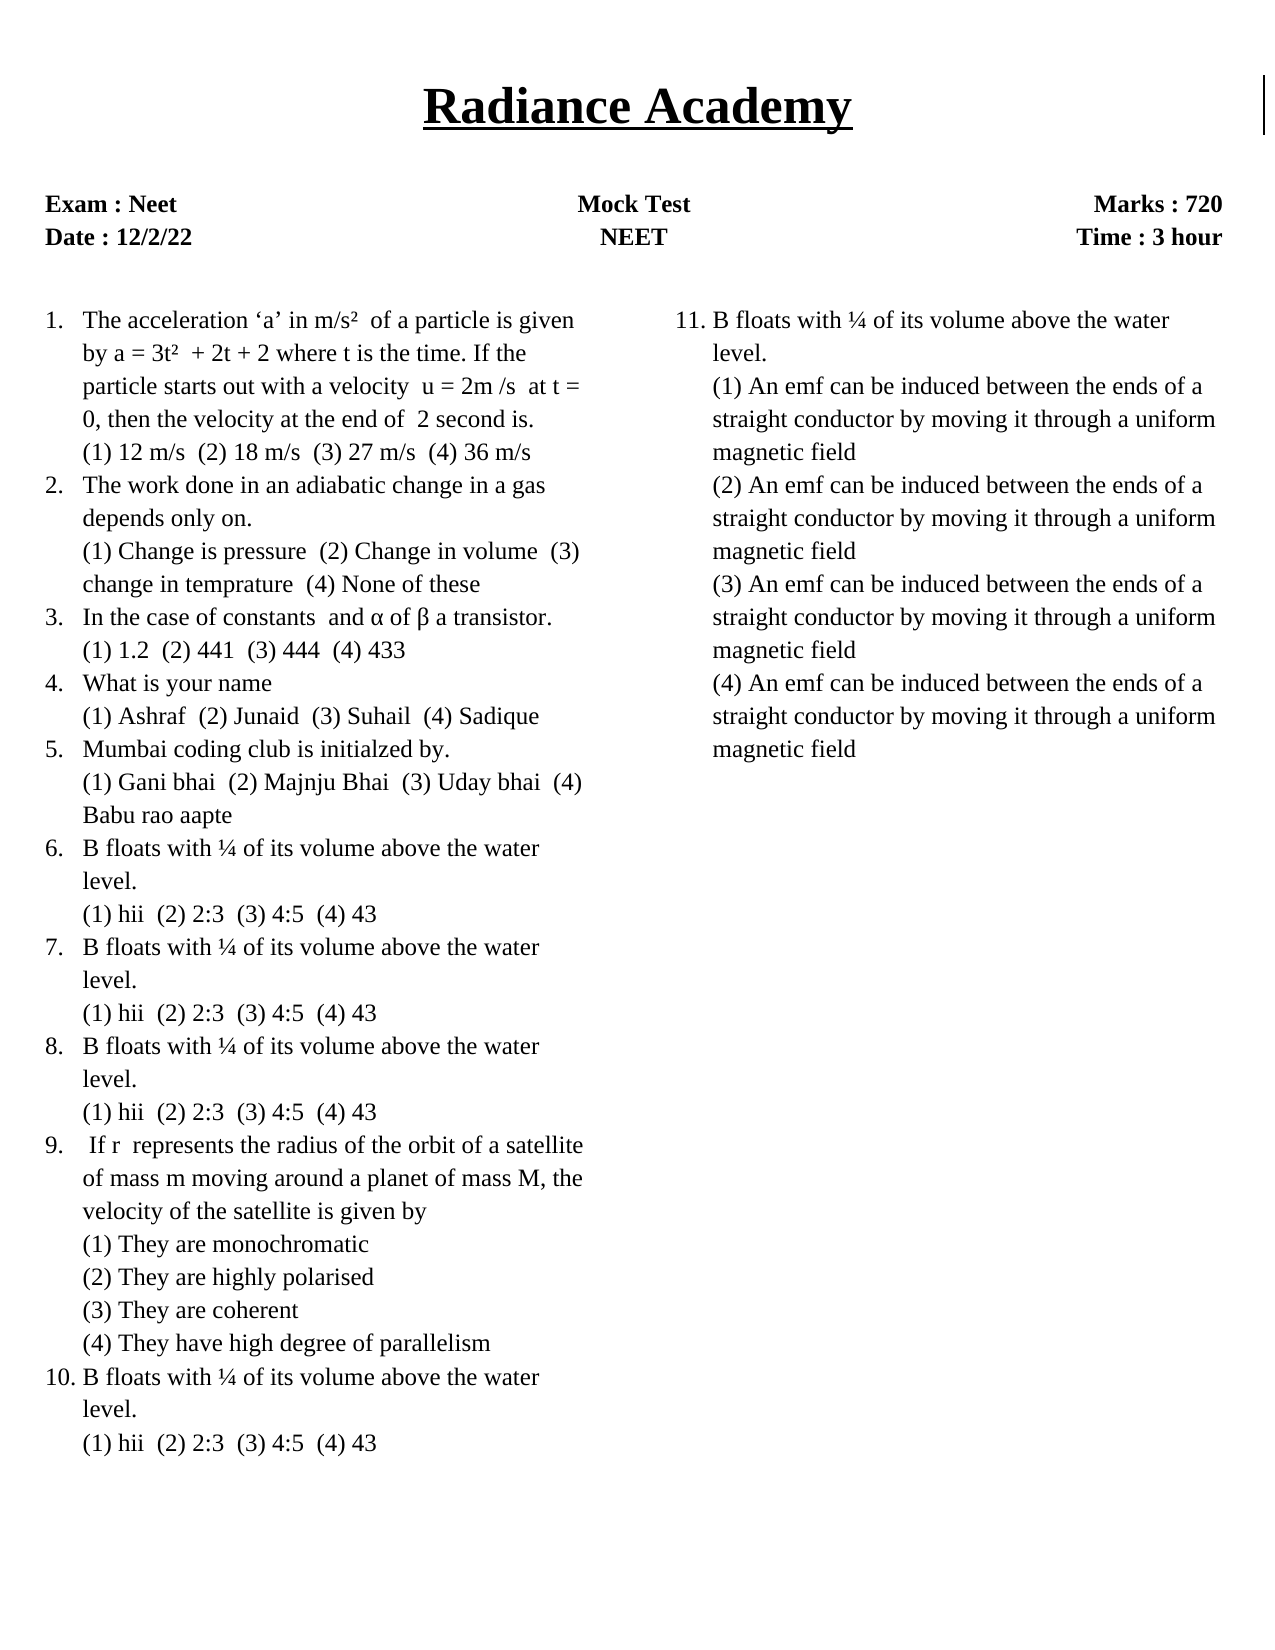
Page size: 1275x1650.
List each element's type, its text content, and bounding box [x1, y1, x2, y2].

list What is your name (1) Ashraf (2) Junaid (3) Suhail (4) Sadique [45, 668, 600, 730]
list Mumbai coding club is initialzed by. (1) Gani bhai (2) Majnju Bhai (3) Uday bhai (4) Babu rao aapte [45, 734, 600, 829]
list B floats with ¼ of its volume above the water level. (1) hii (2) 2:3 (3) 4:5 (4) 43 [45, 833, 600, 928]
list B floats with ¼ of its volume above the water level. (1) hii (2) 2:3 (3) 4:5 (4) 43 [45, 932, 600, 1027]
list B floats with ¼ of its volume above the water level. (1) An emf can be induced between the ends of a straight conductor by moving it through a uniform magnetic field (2) An emf can be induced between the ends of a straight conductor by moving it through a uniform magnetic field (3) An emf can be induced between the ends of a straight conductor by moving it through a uniform magnetic field (4) An emf can be induced between the ends of a straight conductor by moving it through a uniform magnetic field [675, 305, 1230, 763]
list In the case of constants and α of β a transistor. (1) 1.2 (2) 441 (3) 444 (4) 433 [45, 602, 600, 664]
list B floats with ¼ of its volume above the water level. (1) hii (2) 2:3 (3) 4:5 (4) 43 [45, 1362, 600, 1456]
list B floats with ¼ of its volume above the water level. (1) hii (2) 2:3 (3) 4:5 (4) 43 [45, 1031, 600, 1126]
list The work done in an adiabatic change in a gas depends only on. (1) Change is pressure (2) Change in volume (3) change in temprature (4) None of these [45, 470, 600, 598]
list If r represents the radius of the orbit of a satellite of mass m moving around a planet of mass M, the velocity of the satellite is given by (1) They are monochromatic (2) They are highly polarised (3) They are coherent (4) They have high degree of parallelism [45, 1130, 600, 1357]
list The acceleration ‘a’ in m/s² of a particle is given by a = 3t² + 2t + 2 where t is the time. If the particle starts out with a velocity u = 2m /s at t = 0, then the velocity at the end of 2 second is. (1) 12 m/s (2) 18 m/s (3) 27 m/s (4) 36 m/s [45, 305, 600, 466]
